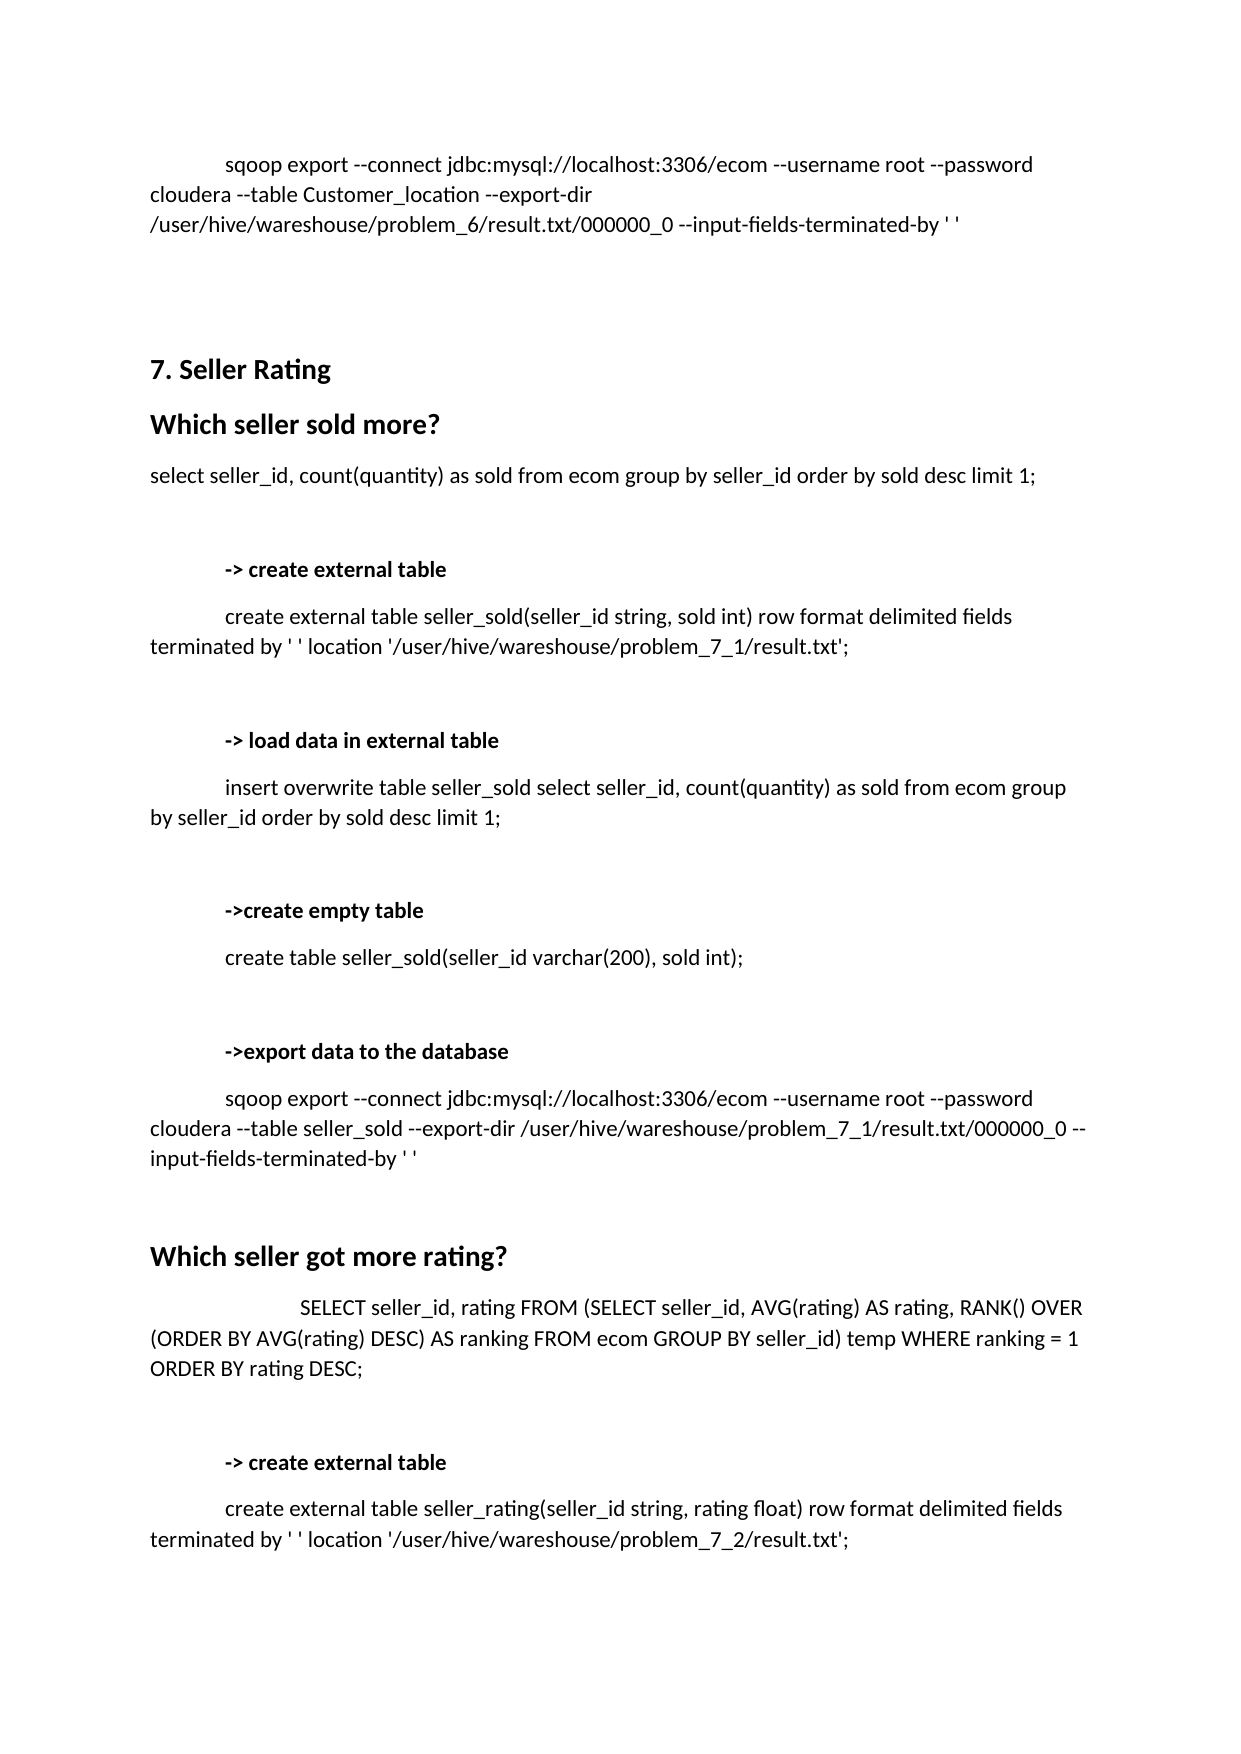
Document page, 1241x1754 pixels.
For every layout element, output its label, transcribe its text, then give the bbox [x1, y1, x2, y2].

text ->create empty table [150, 897, 1090, 925]
text -> create external table [150, 555, 1090, 583]
text insert overwrite table seller_sold select seller_id, count(quantity) as sold from ecom group by seller_id order by sold desc limit 1; [150, 773, 1090, 831]
text sqoop export --connect jdbc:mysql://localhost:3306/ecom --username root --password cloudera --table seller_sold --export-dir /user/hive/wareshouse/problem_7_1/result.txt/000000_0 --input-fields-terminated-by ' ' [150, 1084, 1090, 1173]
text select seller_id, count(quantity) as sold from ecom group by seller_id order by sold desc limit 1; [150, 461, 1090, 489]
text ->export data to the database [150, 1037, 1090, 1065]
text Which seller got more rating? [150, 1238, 1090, 1274]
text create external table seller_rating(seller_id string, rating float) row format delimited fields terminated by ' ' location '/user/hive/wareshouse/problem_7_2/result.txt'; [150, 1494, 1090, 1553]
text Which seller sold more? [150, 406, 1090, 442]
text create table seller_sold(seller_id varchar(200), sold int); [150, 943, 1090, 972]
text sqoop export --connect jdbc:mysql://localhost:3306/ecom --username root --password cloudera --table Customer_location --export-dir /user/hive/wareshouse/problem_6/result.txt/000000_0 --input-fields-terminated-by ' ' [150, 150, 1090, 238]
text -> create external table [150, 1448, 1090, 1476]
text SELECT seller_id, rating FROM (SELECT seller_id, AVG(rating) AS rating, RANK() OVER (ORDER BY AVG(rating) DESC) AS ranking FROM ecom GROUP BY seller_id) temp WHERE ranking = 1 ORDER BY rating DESC; [150, 1293, 1090, 1382]
text -> load data in external table [150, 726, 1090, 754]
text create external table seller_sold(seller_id string, sold int) row format delimited fields terminated by ' ' location '/user/hive/wareshouse/problem_7_1/result.txt'; [150, 602, 1090, 660]
text 7. Seller Rating [150, 351, 1090, 387]
